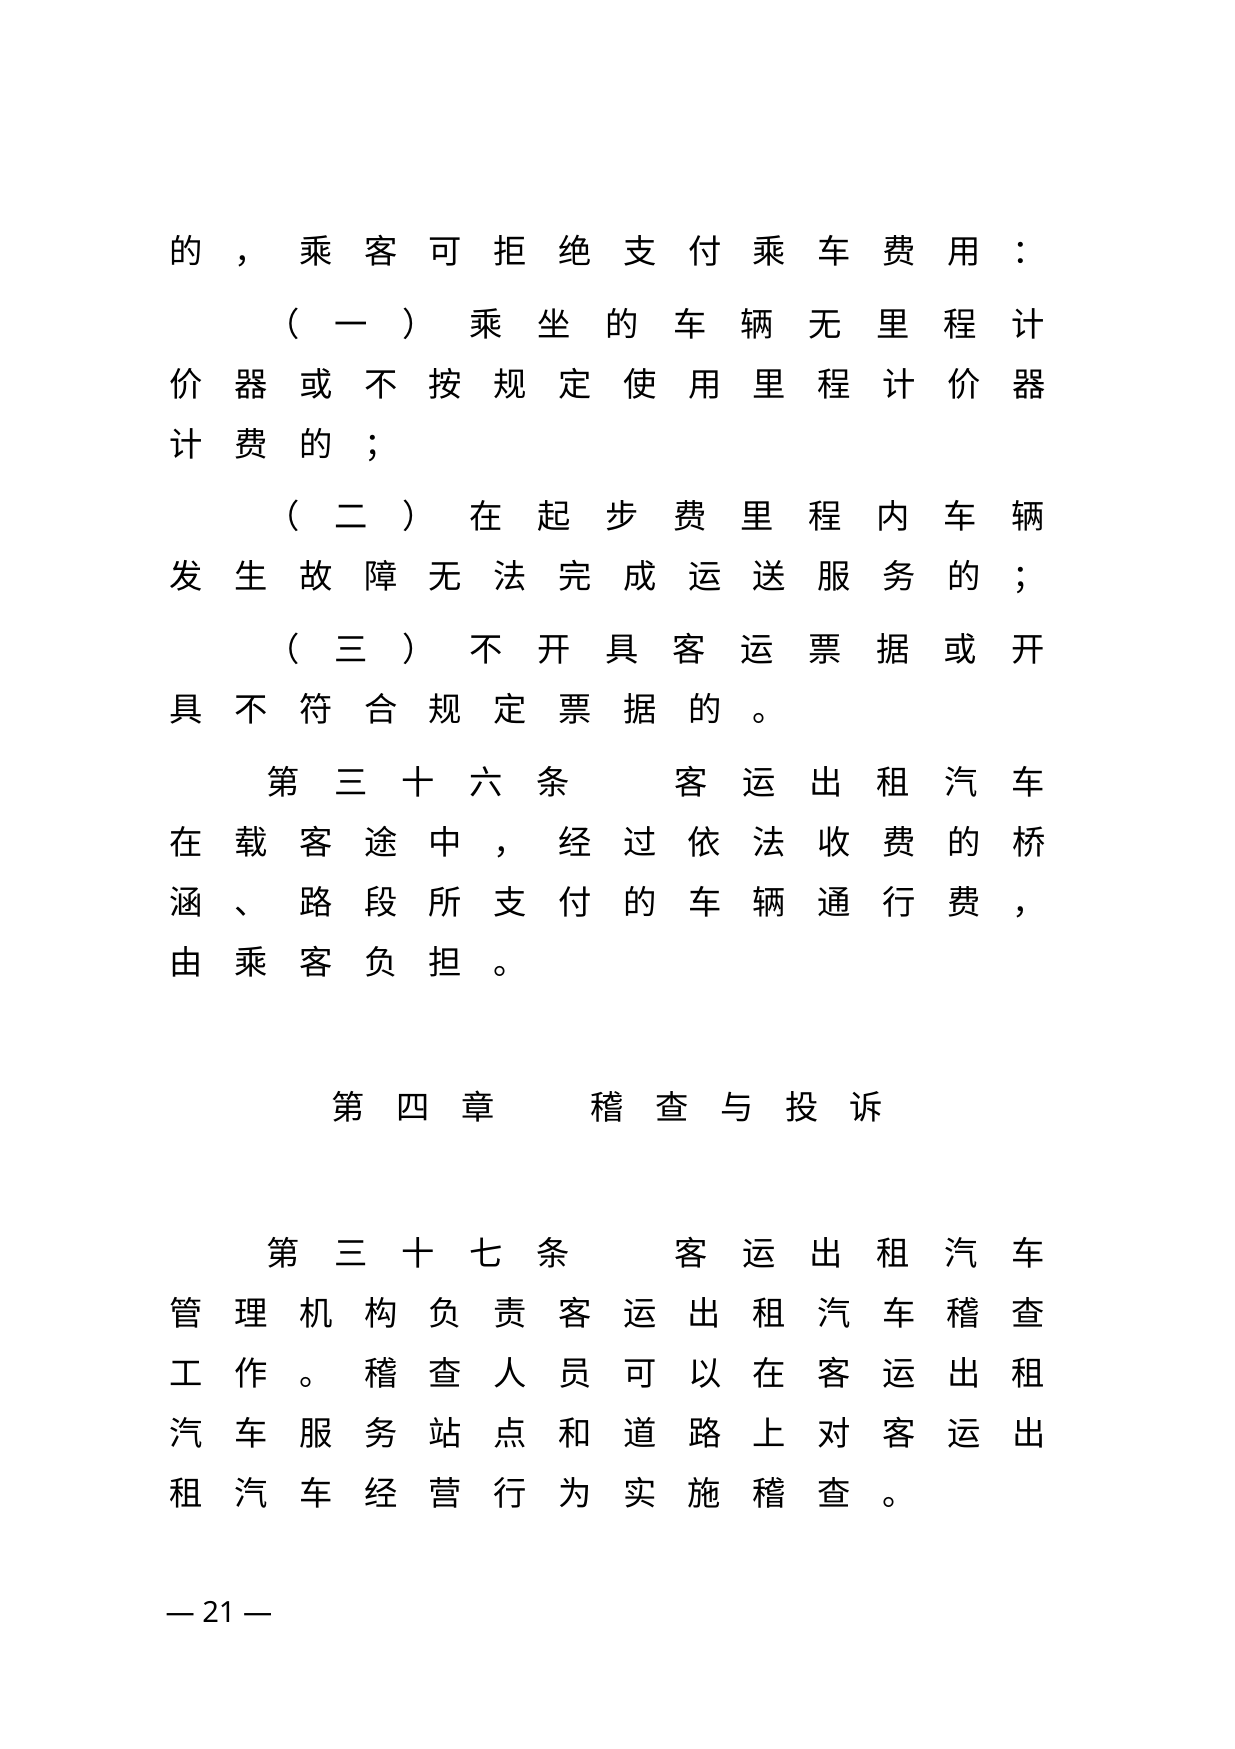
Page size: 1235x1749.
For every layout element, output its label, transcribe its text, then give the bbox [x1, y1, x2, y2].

text 第三十七条 客运出租汽车管理机构负责客运出租汽车稽查工作。稽查人员可以在客运出租汽车服务站点和道路上对客运出租汽车经营行为实施稽查。 [169, 1220, 1077, 1521]
text （一）乘坐的车辆无里程计价器或不按规定使用里程计价器计费的； [169, 291, 1077, 472]
text （三）不开具客运票据或开具不符合规定票据的。 [169, 617, 1077, 737]
text （二）在起步费里程内车辆发生故障无法完成运送服务的； [169, 484, 1077, 604]
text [169, 219, 1077, 279]
text 第四章 稽查与投诉 [169, 1075, 1077, 1135]
text 第三十六条 客运出租汽车在载客途中，经过依法收费的桥涵、路段所支付的车辆通行费，由乘客负担。 [169, 749, 1077, 990]
